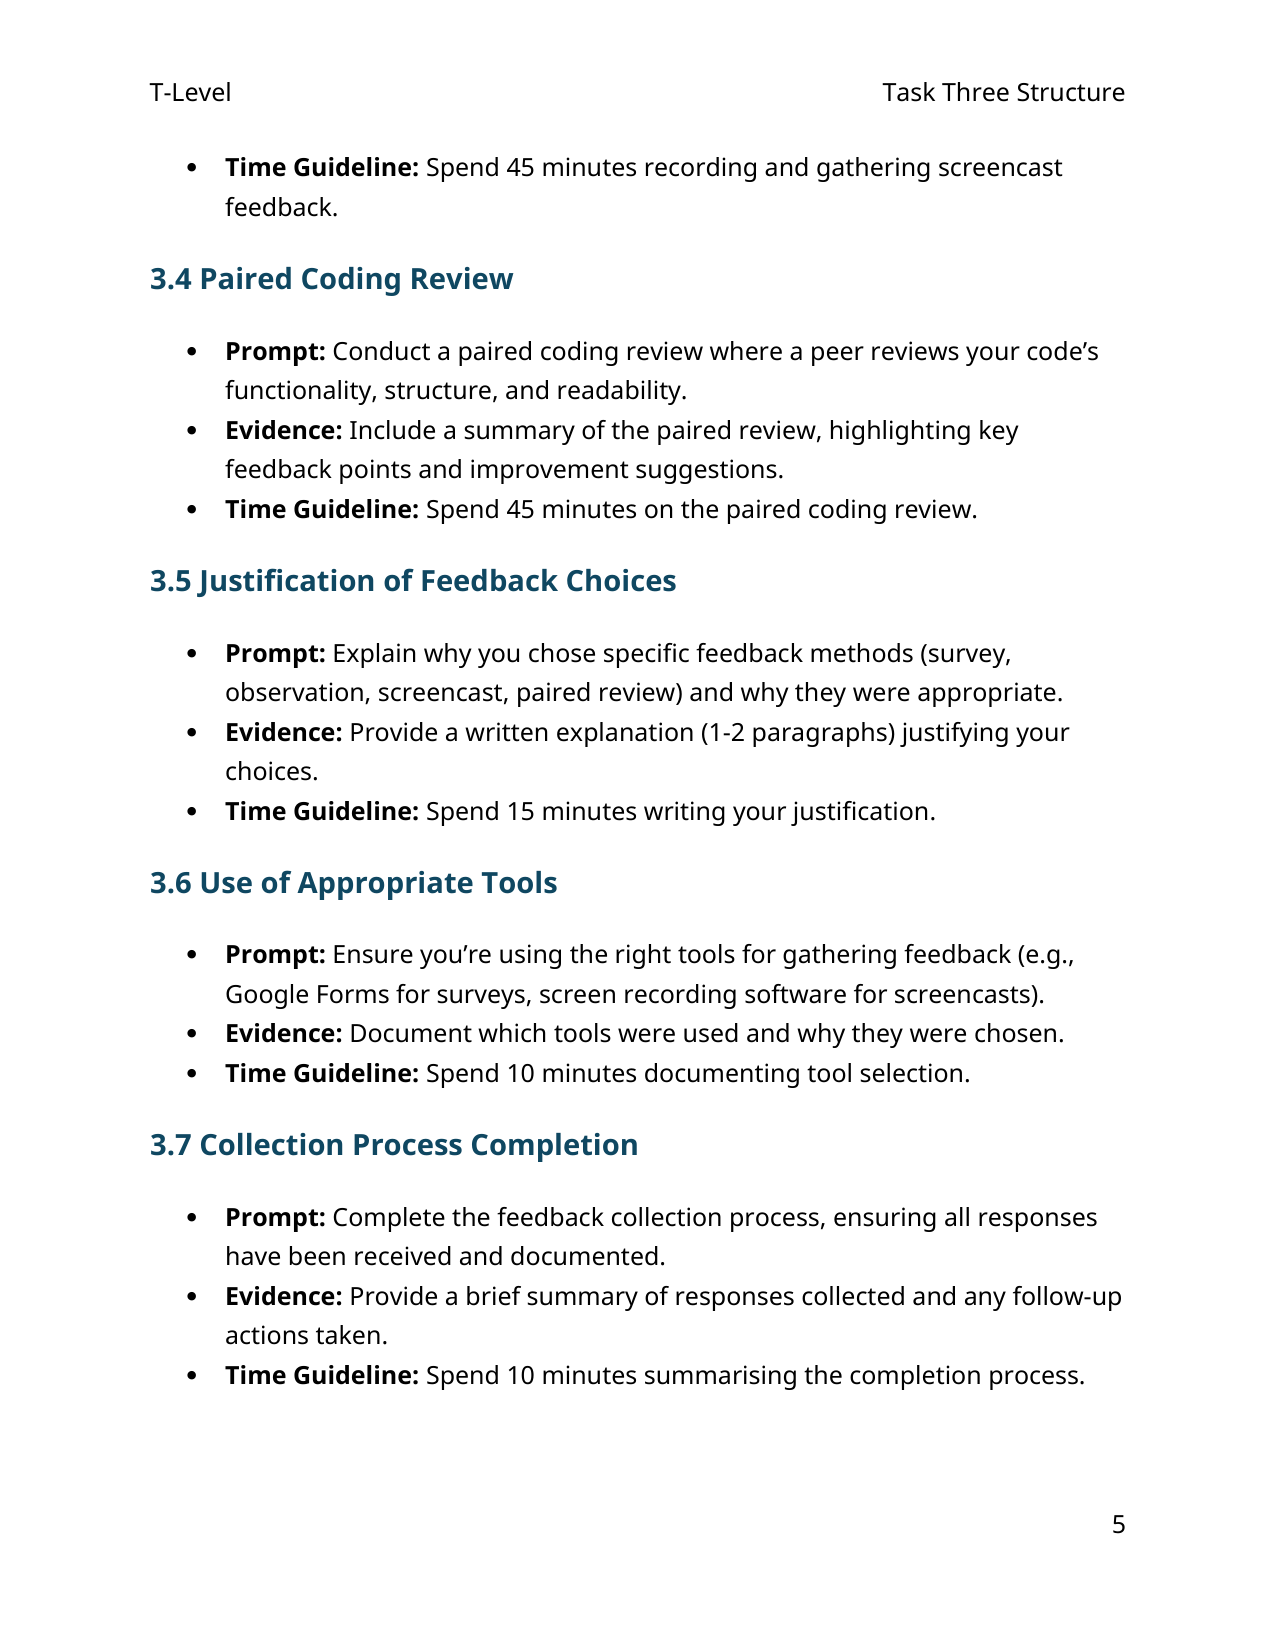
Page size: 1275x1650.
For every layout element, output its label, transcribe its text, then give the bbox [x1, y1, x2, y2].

list Prompt: Explain why you chose specific feedback methods (survey, observation, screencast, paired review) and why they were appropriate. [187, 635, 1125, 709]
list Evidence: Provide a written explanation (1-2 paragraphs) justifying your choices. [187, 714, 1125, 788]
subtitle 3.7 Collection Process Completion [150, 1124, 1125, 1164]
list Evidence: Provide a brief summary of responses collected and any follow-up actions taken. [187, 1278, 1125, 1352]
subtitle 3.5 Justification of Feedback Choices [150, 560, 1125, 600]
list Time Guideline: Spend 15 minutes writing your justification. [187, 793, 1125, 827]
list Prompt: Complete the feedback collection process, ensuring all responses have been received and documented. [187, 1199, 1125, 1273]
list Prompt: Conduct a paired coding review where a peer reviews your code’s functionality, structure, and readability. [187, 333, 1125, 407]
list Evidence: Include a summary of the paired review, highlighting key feedback points and improvement suggestions. [187, 412, 1125, 486]
list Prompt: Ensure you’re using the right tools for gathering feedback (e.g., Google Forms for surveys, screen recording software for screencasts). [187, 937, 1125, 1011]
subtitle 3.4 Paired Coding Review [150, 258, 1125, 298]
list Time Guideline: Spend 10 minutes documenting tool selection. [187, 1056, 1125, 1090]
list Time Guideline: Spend 10 minutes summarising the completion process. [187, 1357, 1125, 1392]
list Evidence: Document which tools were used and why they were chosen. [187, 1016, 1125, 1050]
list Time Guideline: Spend 45 minutes on the paired coding review. [187, 491, 1125, 525]
list Time Guideline: Spend 45 minutes recording and gathering screencast feedback. [187, 150, 1125, 223]
subtitle 3.6 Use of Appropriate Tools [150, 862, 1125, 902]
